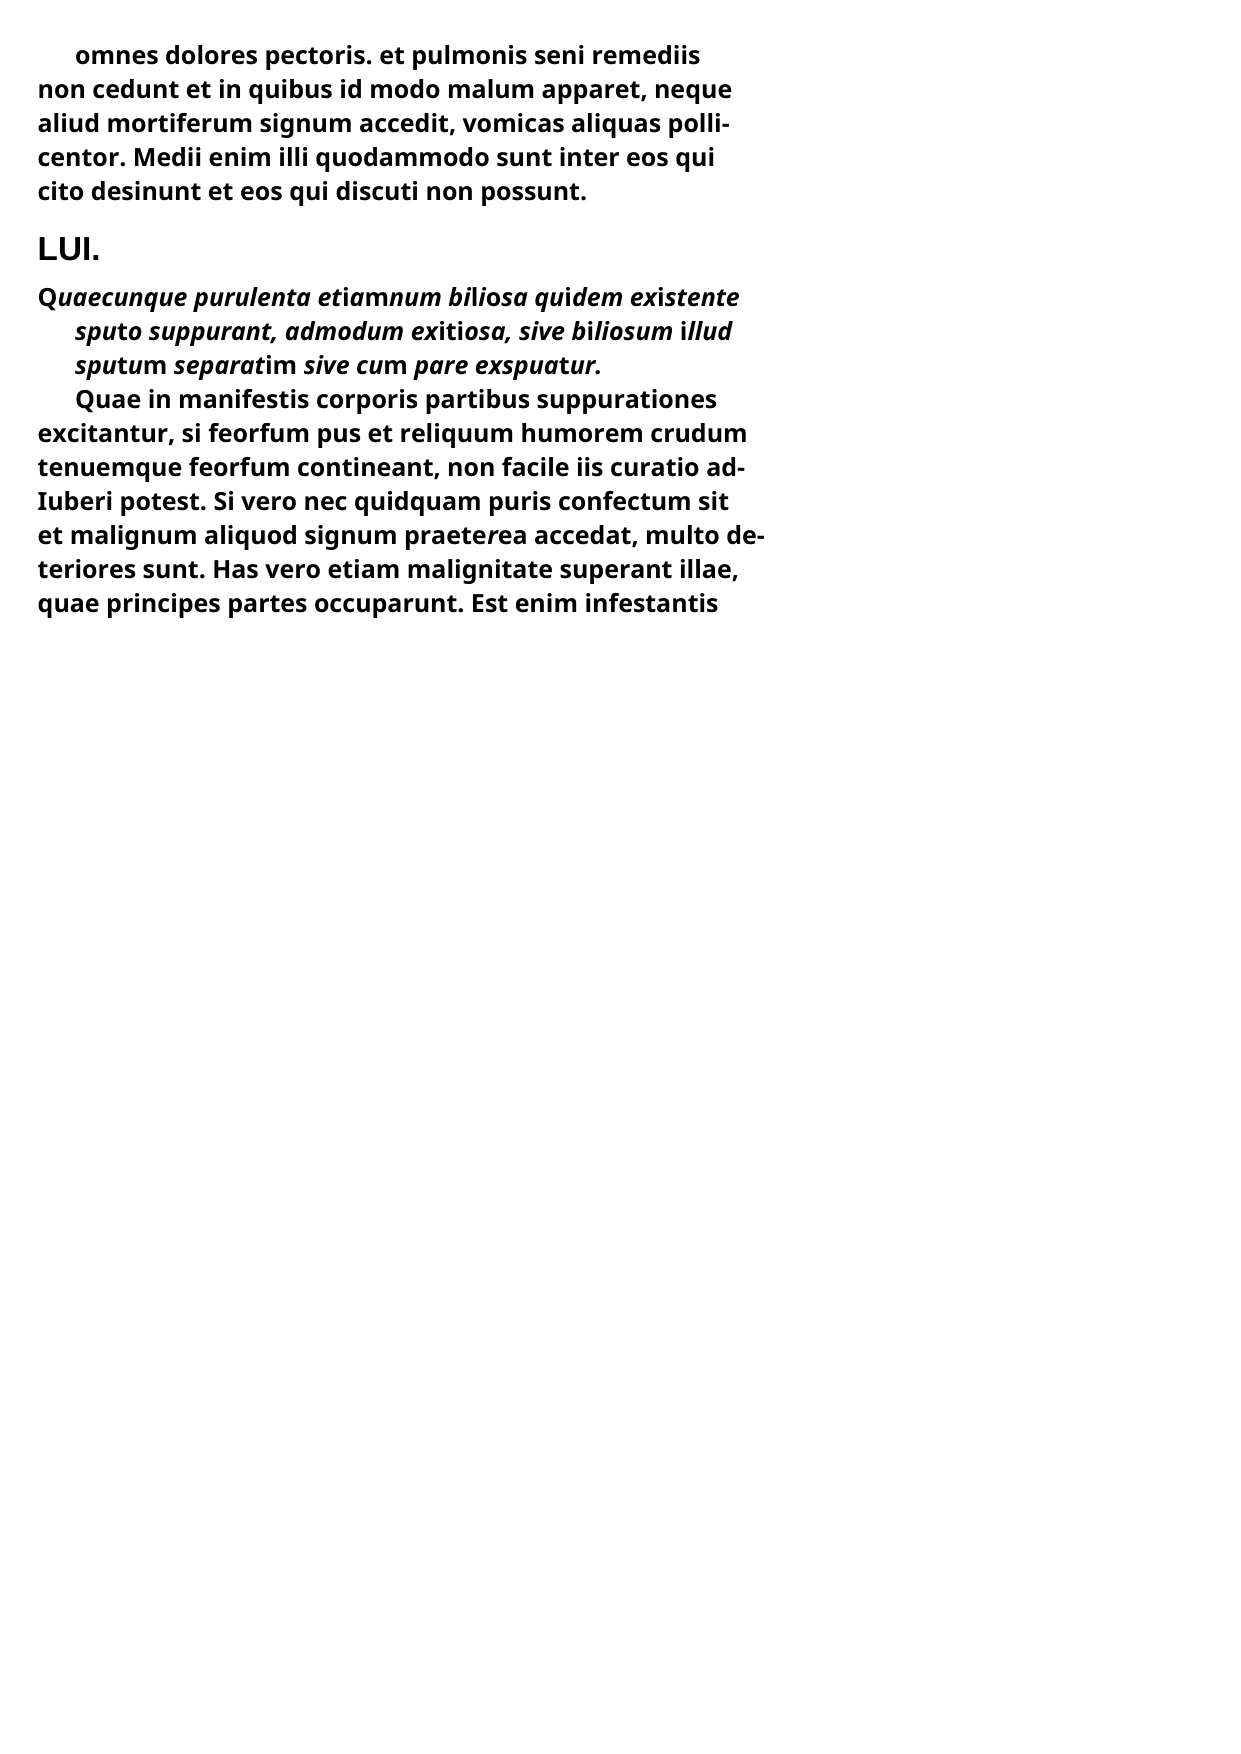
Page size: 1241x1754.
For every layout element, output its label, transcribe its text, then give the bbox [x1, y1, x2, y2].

text Quaecunque purulenta etiamnum biliosa quidem existente sputo suppurant, admodum exitiosa, sive biliosum illud sputum separatim sive cum pare exspuatur. [37, 279, 1203, 382]
subtitle LUI. [37, 229, 1203, 267]
text omnes dolores pectoris. et pulmonis seni remediis non cedunt et in quibus id modo malum apparet, neque aliud mortiferum signum accedit, vomicas aliquas polli- centor. Medii enim illi quodammodo sunt inter eos qui cito desinunt et eos qui discuti non possunt. [37, 37, 1203, 208]
text Quae in manifestis corporis partibus suppurationes excitantur, si feorfum pus et reliquum humorem crudum tenuemque feorfum contineant, non facile iis curatio ad- Iuberi potest. Si vero nec quidquam puris confectum sit et malignum aliquod signum praeterea accedat, multo de- teriores sunt. Has vero etiam malignitate superant illae, quae principes partes occuparunt. Est enim infestantis [37, 382, 1203, 620]
